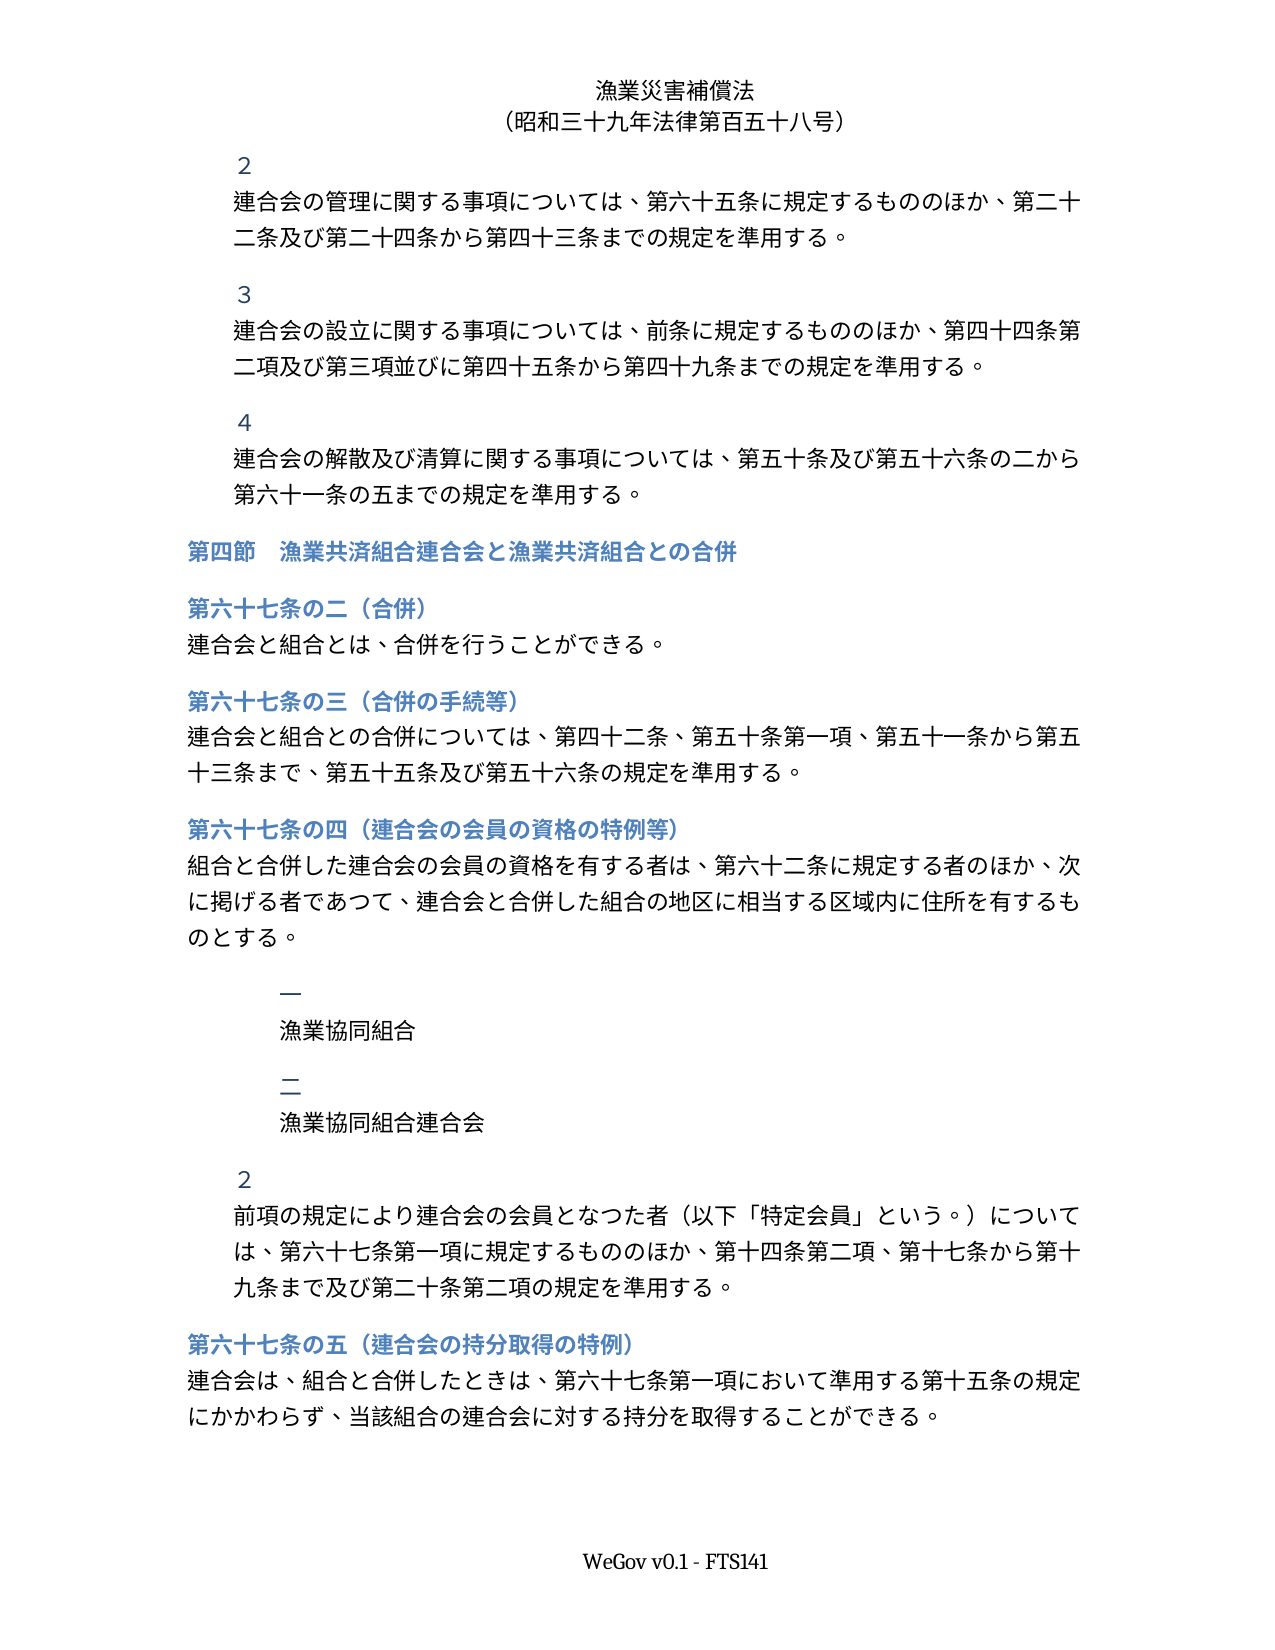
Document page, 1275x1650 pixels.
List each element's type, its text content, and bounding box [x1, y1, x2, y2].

text 連合会の管理に関する事項については、第六十五条に規定するもののほか、第二十二条及び第二十四条から第四十三条までの規定を準用する。 [233, 186, 1087, 253]
text 前項の規定により連合会の会員となつた者（以下「特定会員」という。）については、第六十七条第一項に規定するもののほか、第十四条第二項、第十七条から第十九条まで及び第二十条第二項の規定を準用する。 [233, 1200, 1087, 1303]
text 連合会の設立に関する事項については、前条に規定するもののほか、第四十四条第二項及び第三項並びに第四十五条から第四十九条までの規定を準用する。 [233, 314, 1087, 382]
subtitle ３ [233, 279, 1087, 310]
subtitle 第六十七条の四（連合会の会員の資格の特例等） [187, 814, 1087, 845]
subtitle ２ [233, 150, 1087, 181]
subtitle ４ [233, 407, 1087, 438]
text 組合と合併した連合会の会員の資格を有する者は、第六十二条に規定する者のほか、次に掲げる者であつて、連合会と合併した組合の地区に相当する区域内に住所を有するものとする。 [187, 850, 1087, 953]
text 連合会の解散及び清算に関する事項については、第五十条及び第五十六条の二から第六十一条の五までの規定を準用する。 [233, 443, 1087, 510]
subtitle 第六十七条の三（合併の手続等） [187, 685, 1087, 717]
text 漁業協同組合 [279, 1014, 1087, 1046]
subtitle 第四節 漁業共済組合連合会と漁業共済組合との合併 [187, 536, 1087, 567]
text 連合会と組合とは、合併を行うことができる。 [187, 629, 1087, 660]
text 連合会と組合との合併については、第四十二条、第五十条第一項、第五十一条から第五十三条まで、第五十五条及び第五十六条の規定を準用する。 [187, 721, 1087, 788]
subtitle 二 [279, 1071, 1087, 1103]
subtitle 第六十七条の二（合併） [187, 593, 1087, 624]
text 連合会は、組合と合併したときは、第六十七条第一項において準用する第十五条の規定にかかわらず、当該組合の連合会に対する持分を取得することができる。 [187, 1364, 1087, 1432]
subtitle 一 [279, 979, 1087, 1010]
subtitle ２ [233, 1164, 1087, 1195]
text 漁業協同組合連合会 [279, 1107, 1087, 1138]
subtitle 第六十七条の五（連合会の持分取得の特例） [187, 1329, 1087, 1360]
